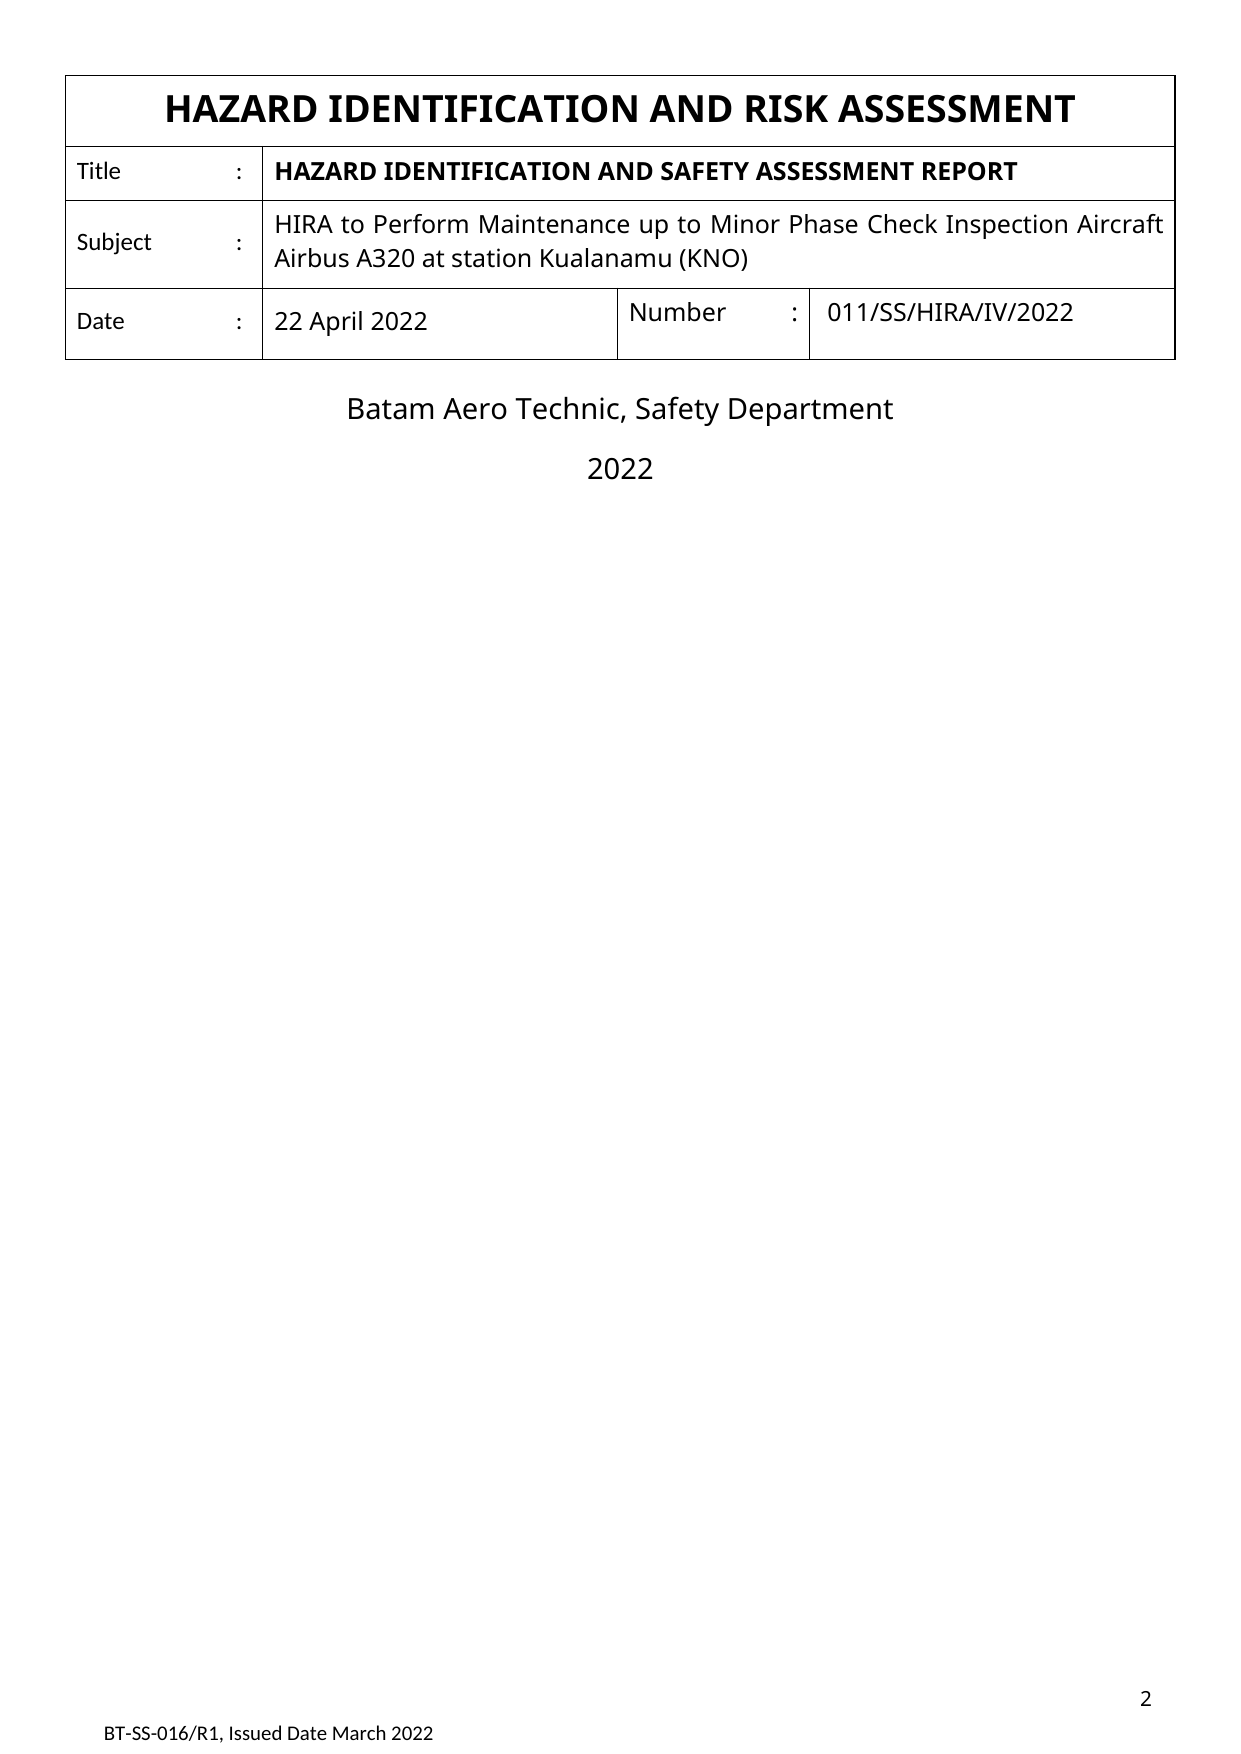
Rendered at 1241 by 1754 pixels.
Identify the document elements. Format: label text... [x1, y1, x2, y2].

text 2022 [89, 448, 1152, 488]
text Batam Aero Technic, Safety Department [89, 388, 1152, 428]
